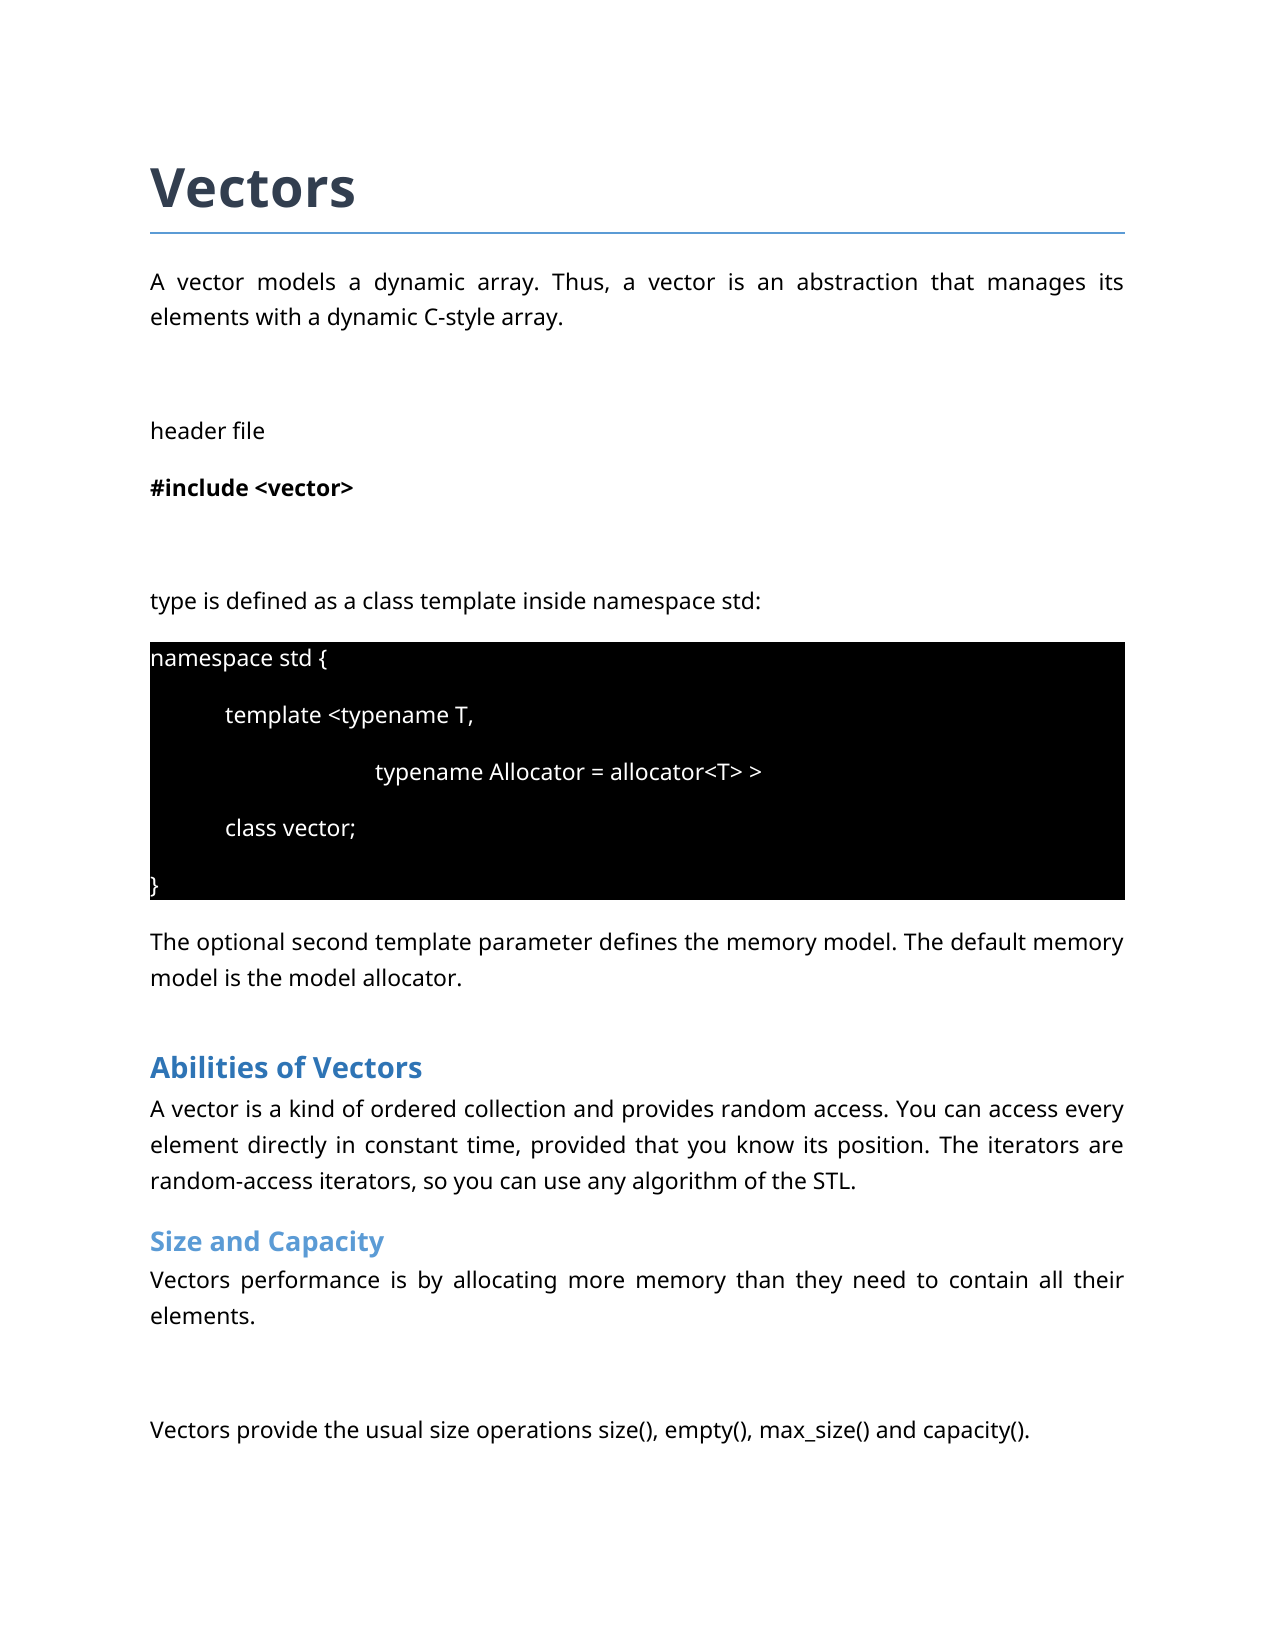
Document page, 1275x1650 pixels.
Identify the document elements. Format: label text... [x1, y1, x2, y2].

text Vectors performance is by allocating more memory than they need to contain all their elements. [150, 1264, 1125, 1332]
text template <typename T, [150, 699, 1125, 730]
text Vectors provide the usual size operations size(), empty(), max_size() and capacity(). [150, 1414, 1125, 1445]
text #include <vector> [150, 472, 1125, 503]
text type is defined as a class template inside namespace std: [150, 585, 1125, 616]
text A vector is a kind of ordered collection and provides random access. You can access every element directly in constant time, provided that you know its position. The iterators are random-access iterators, so you can use any algorithm of the STL. [150, 1093, 1125, 1196]
text namespace std { [150, 642, 1125, 673]
text typename Allocator = allocator<T> > [150, 756, 1125, 787]
text The optional second template parameter defines the memory model. The default memory model is the model allocator. [150, 926, 1125, 993]
text } [150, 869, 1125, 900]
title Vectors [150, 150, 1125, 232]
subtitle Size and Capacity [150, 1222, 1125, 1259]
text class vector; [150, 812, 1125, 843]
text header file [150, 415, 1125, 446]
text A vector models a dynamic array. Thus, a vector is an abstraction that manages its elements with a dynamic C-style array. [150, 265, 1125, 333]
subtitle Abilities of Vectors [150, 1048, 1125, 1087]
